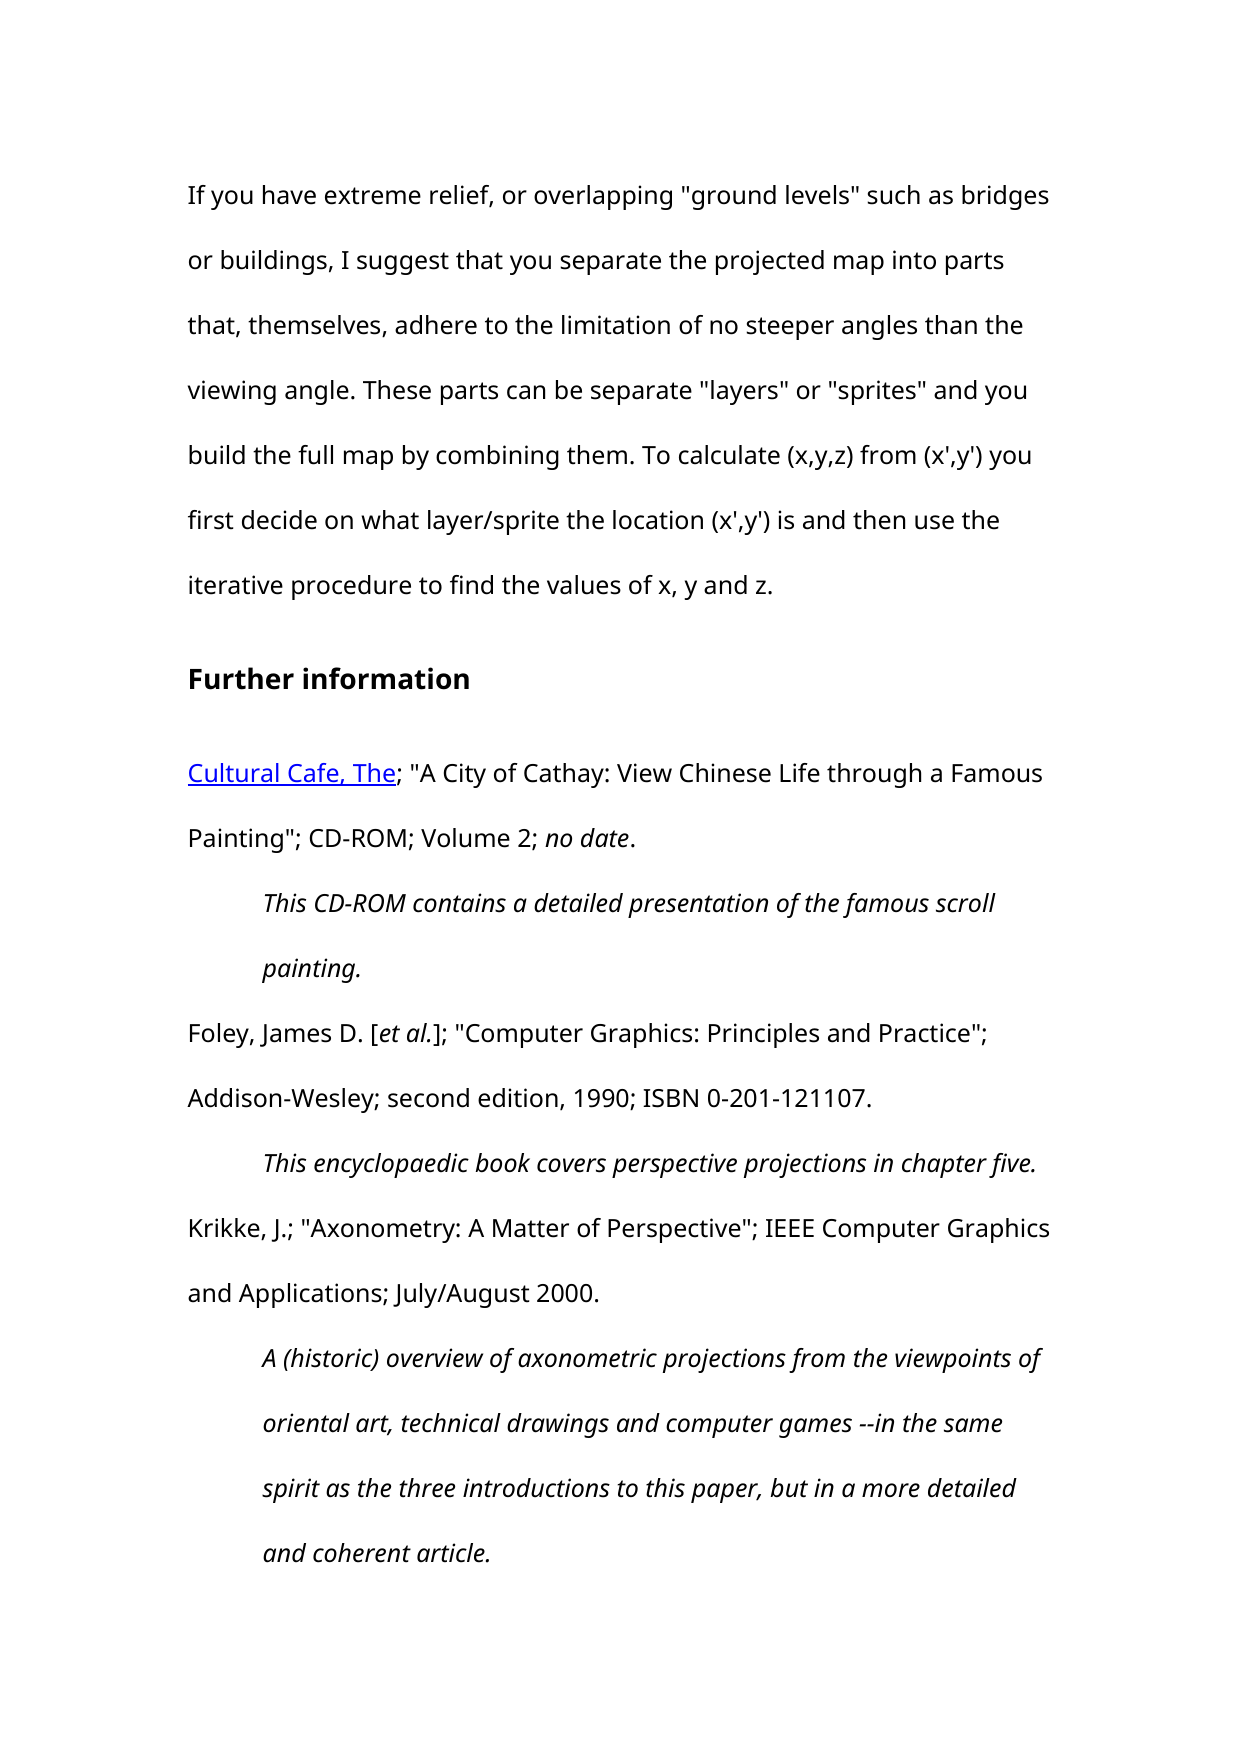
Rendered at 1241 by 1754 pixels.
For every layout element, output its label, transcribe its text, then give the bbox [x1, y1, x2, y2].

text This encyclopaedic book covers perspective projections in chapter five. [262, 1130, 1053, 1195]
text Krikke, J.; "Axonometry: A Matter of Perspective"; IEEE Computer Graphics and Applications; July/August 2000. [187, 1195, 1053, 1325]
text Cultural Cafe, The; "A City of Cathay: View Chinese Life through a Famous Painting"; CD-ROM; Volume 2; no date. [187, 740, 1053, 870]
text This CD-ROM contains a detailed presentation of the famous scroll painting. [262, 870, 1053, 1000]
text Further information [187, 646, 1053, 711]
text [262, 1325, 1053, 1585]
text Foley, James D. [et al.]; "Computer Graphics: Principles and Practice"; Addison-Wesley; second edition, 1990; ISBN 0-201-121107. [187, 1000, 1053, 1130]
text If you have extreme relief, or overlapping "ground levels" such as bridges or buildings, I suggest that you separate the projected map into parts that, themselves, adhere to the limitation of no steeper angles than the viewing angle. These parts can be separate "layers" or "sprites" and you build the full map by combining them. To calculate (x,y,z) from (x',y') you first decide on what layer/sprite the location (x',y') is and then use the iterative procedure to find the values of x, y and z. [187, 162, 1053, 617]
